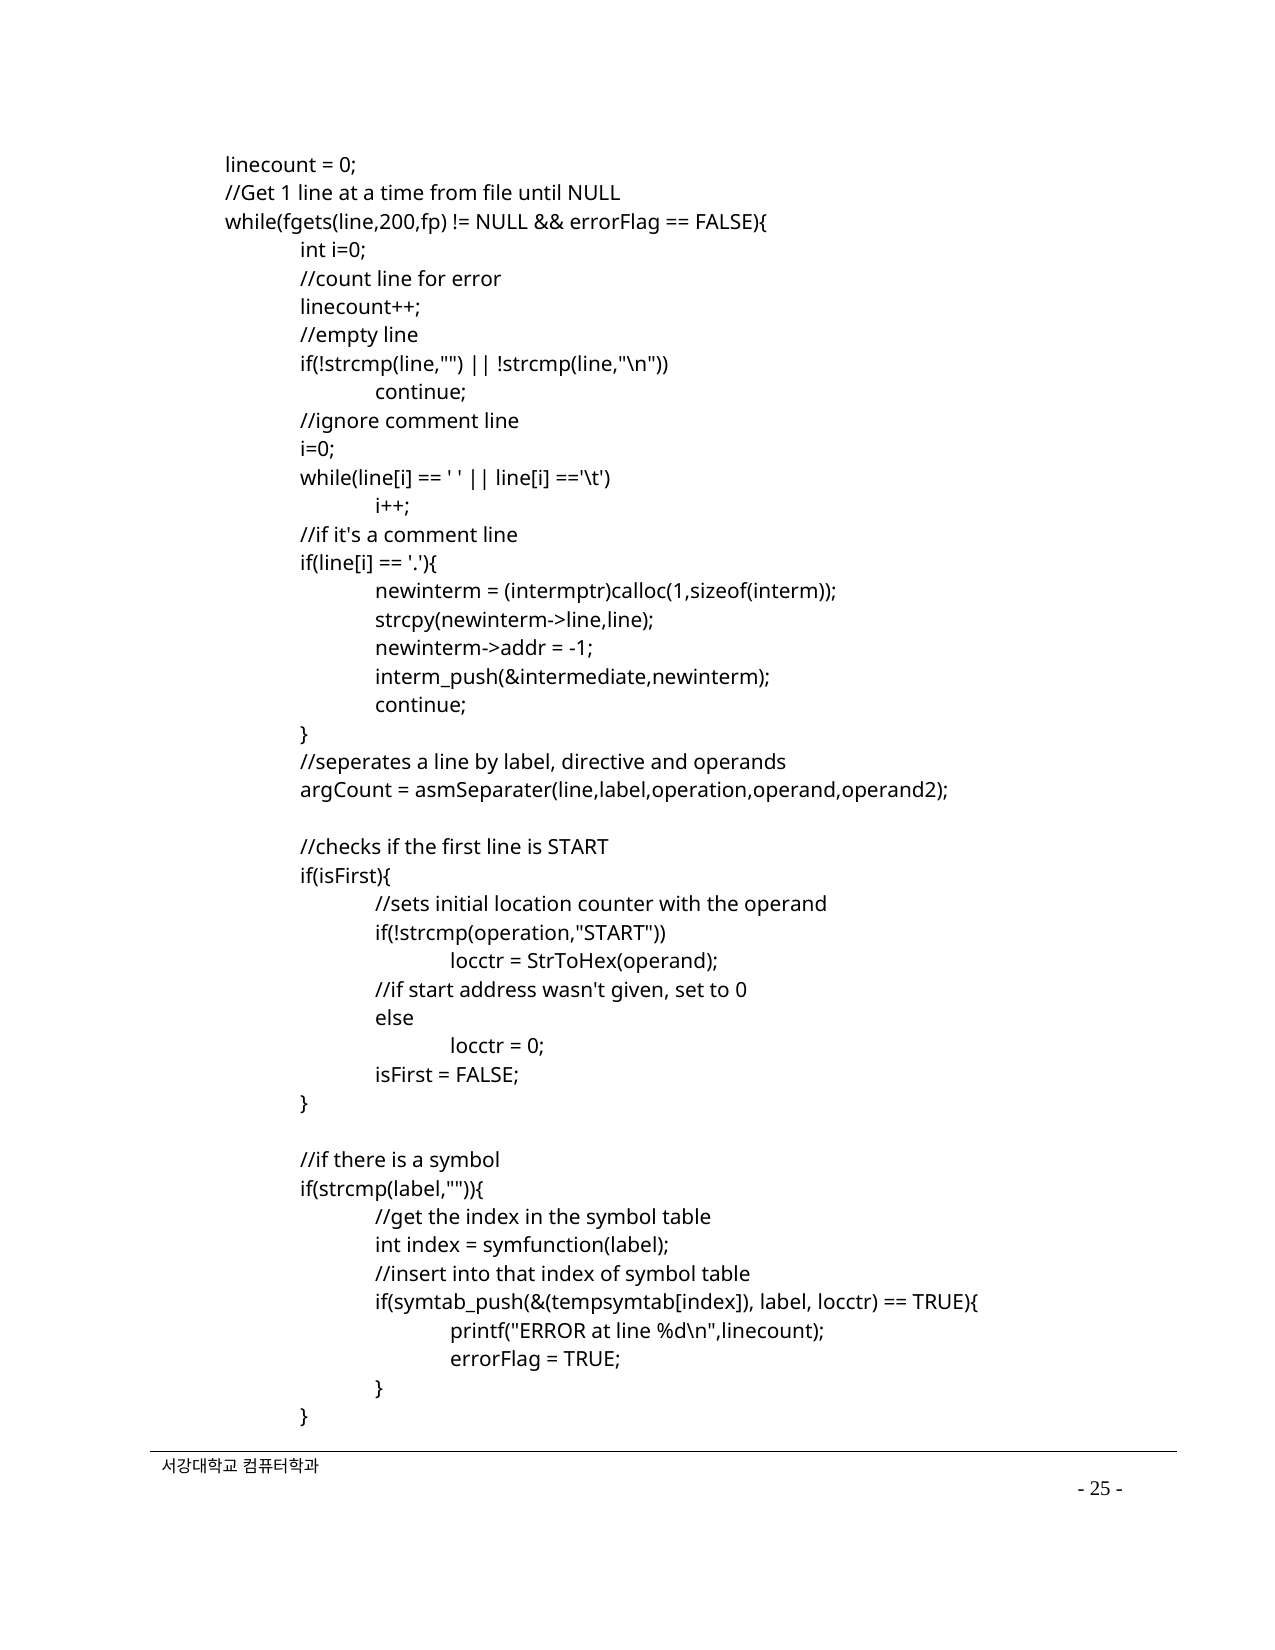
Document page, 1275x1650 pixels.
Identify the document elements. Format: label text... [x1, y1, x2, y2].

text //if there is a symbol [150, 1145, 1125, 1174]
text printf("ERROR at line %d\n",linecount); [150, 1316, 1125, 1344]
text linecount = 0; [150, 150, 1125, 178]
text } [150, 1373, 1125, 1401]
text continue; [150, 377, 1125, 406]
text linecount++; [150, 292, 1125, 321]
text argCount = asmSeparater(line,label,operation,operand,operand2); [150, 776, 1125, 804]
text locctr = StrToHex(operand); [150, 946, 1125, 975]
text i++; [150, 491, 1125, 520]
text } [150, 1088, 1125, 1117]
text if(strcmp(label,"")){ [150, 1174, 1125, 1202]
text while(fgets(line,200,fp) != NULL && errorFlag == FALSE){ [150, 207, 1125, 235]
text //ignore comment line [150, 406, 1125, 434]
text isFirst = FALSE; [150, 1060, 1125, 1088]
text if(symtab_push(&(tempsymtab[index]), label, locctr) == TRUE){ [150, 1287, 1125, 1316]
text //get the index in the symbol table [150, 1202, 1125, 1231]
text //if start address wasn't given, set to 0 [150, 975, 1125, 1003]
text //if it's a comment line [150, 520, 1125, 548]
text i=0; [150, 434, 1125, 463]
text errorFlag = TRUE; [150, 1344, 1125, 1373]
text } [150, 1401, 1125, 1430]
text if(isFirst){ [150, 861, 1125, 889]
text //checks if the first line is START [150, 832, 1125, 861]
text int index = symfunction(label); [150, 1231, 1125, 1259]
text //insert into that index of symbol table [150, 1259, 1125, 1287]
text continue; [150, 690, 1125, 719]
text //seperates a line by label, directive and operands [150, 747, 1125, 776]
text if(line[i] == '.'){ [150, 548, 1125, 577]
text else [150, 1003, 1125, 1032]
text strcpy(newinterm->line,line); [150, 605, 1125, 633]
text //count line for error [150, 264, 1125, 292]
text if(!strcmp(operation,"START")) [150, 918, 1125, 946]
text } [150, 719, 1125, 747]
text while(line[i] == ' ' || line[i] =='\t') [150, 463, 1125, 491]
text if(!strcmp(line,"") || !strcmp(line,"\n")) [150, 349, 1125, 377]
text locctr = 0; [150, 1032, 1125, 1060]
text newinterm->addr = -1; [150, 633, 1125, 662]
text //Get 1 line at a time from file until NULL [150, 178, 1125, 207]
text //empty line [150, 321, 1125, 349]
text int i=0; [150, 235, 1125, 264]
text newinterm = (intermptr)calloc(1,sizeof(interm)); [150, 577, 1125, 605]
text //sets initial location counter with the operand [150, 889, 1125, 918]
text interm_push(&intermediate,newinterm); [150, 662, 1125, 690]
